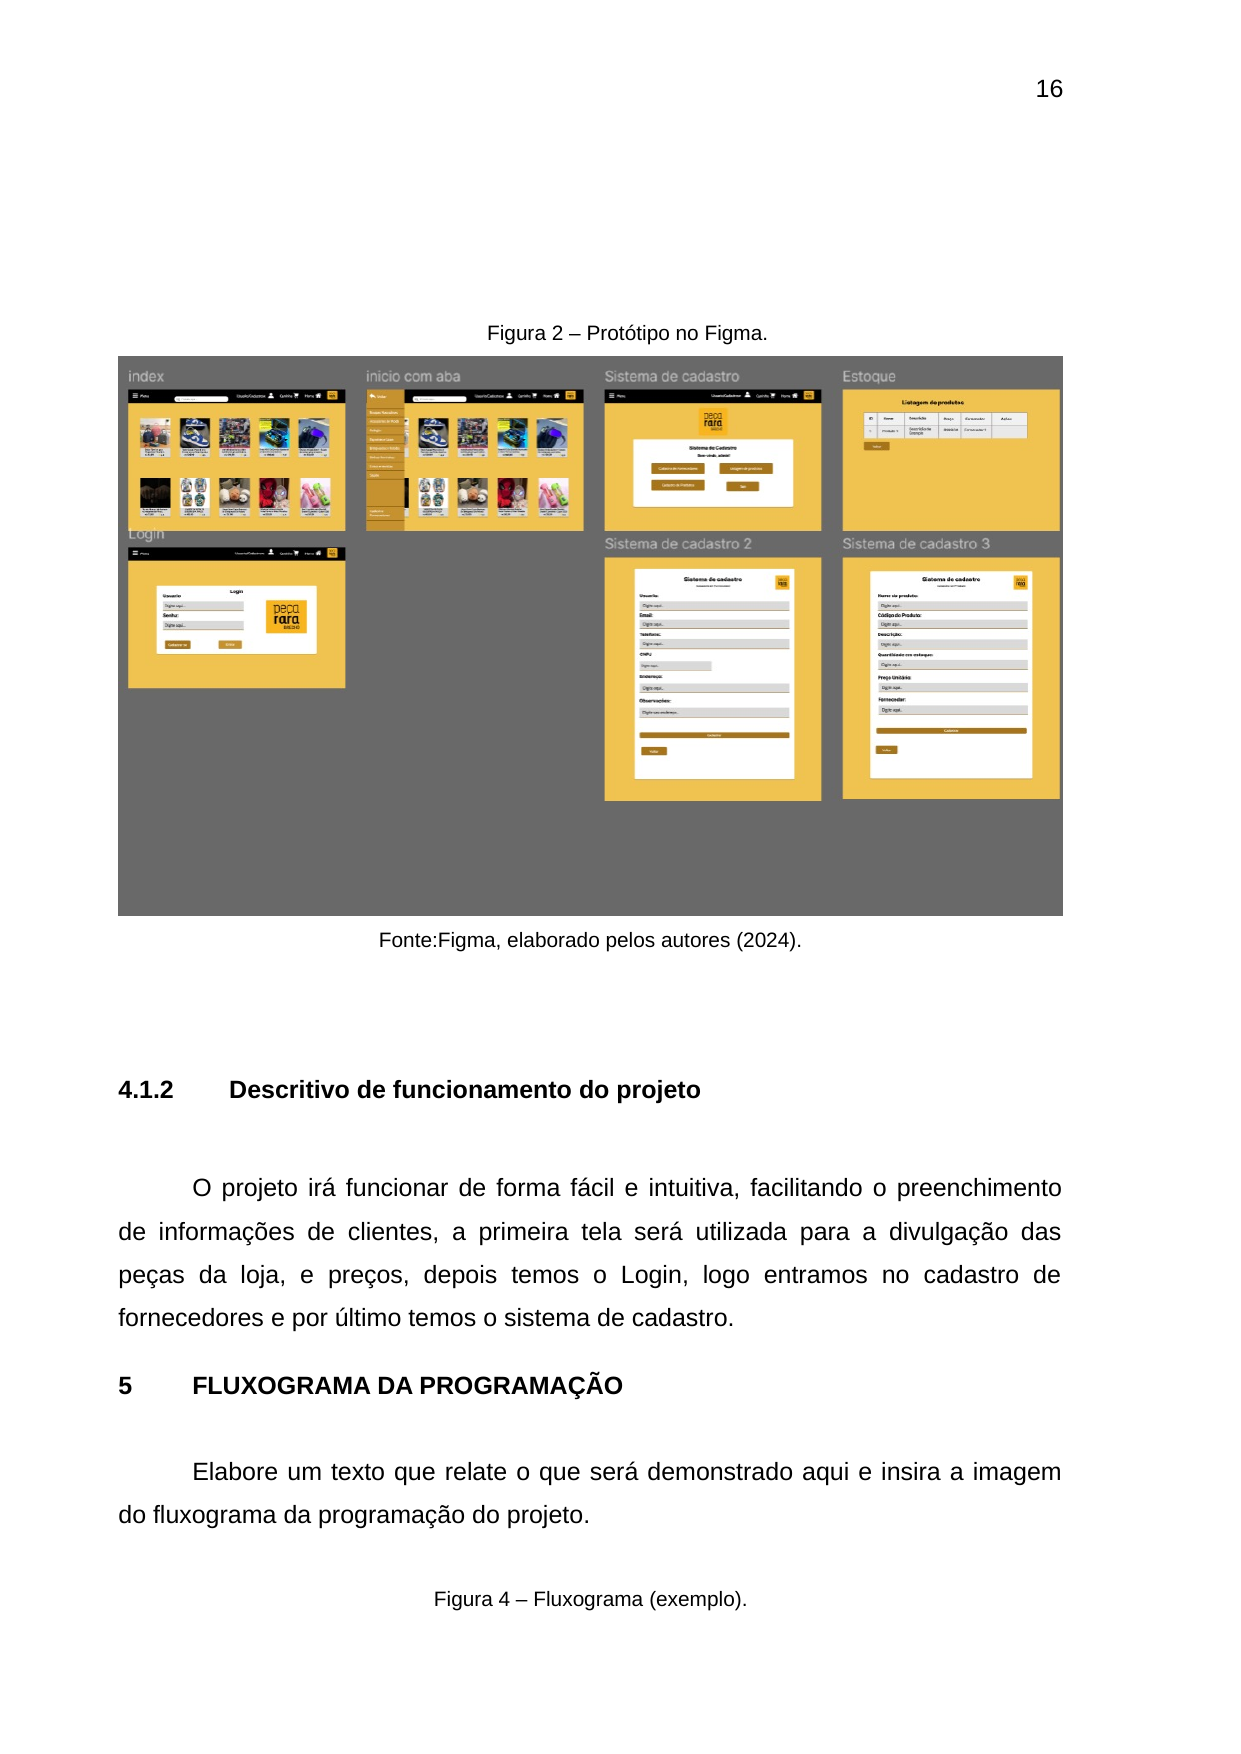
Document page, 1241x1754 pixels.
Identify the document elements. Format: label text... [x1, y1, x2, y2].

text Figura 2 – Protótipo no Figma. [118, 321, 1063, 345]
subtitle 5 Fluxograma da programação [118, 1371, 1063, 1399]
picture [118, 356, 1063, 916]
text Elabore um texto que relate o que será demonstrado aqui e insira a imagem do fluxograma da programação do projeto. [118, 1457, 1063, 1529]
text Figura 4 – Fluxograma (exemplo). [118, 1586, 1063, 1610]
text Fonte:Figma, elaborado pelos autores (2024). [118, 916, 1063, 951]
text O projeto irá funcionar de forma fácil e intuitiva, facilitando o preenchimento de informações de clientes, a primeira tela será utilizada para a divulgação das peças da loja, e preços, depois temos o Login, logo entramos no cadastro de fornecedores e por último temos o sistema de cadastro. [118, 1173, 1063, 1331]
subtitle 4.1.2 Descritivo de funcionamento do projeto [118, 1074, 1063, 1103]
